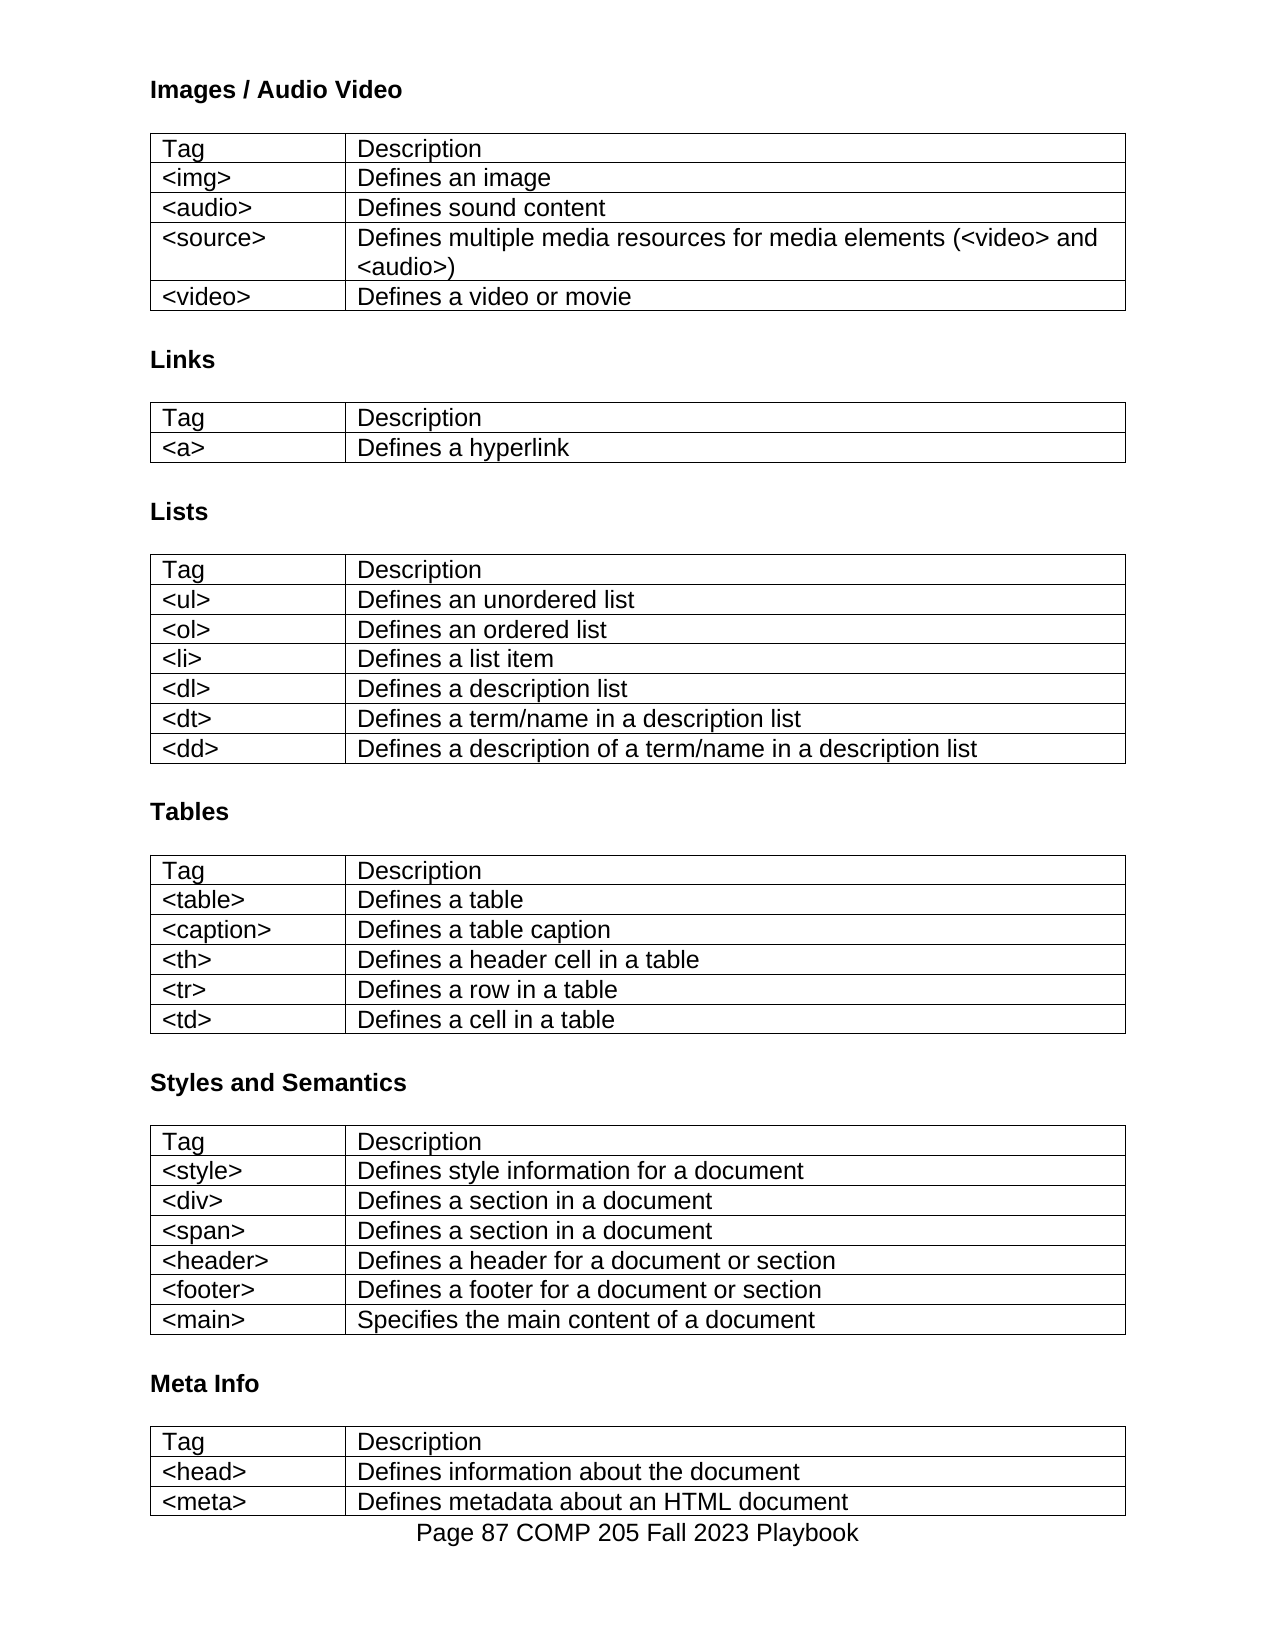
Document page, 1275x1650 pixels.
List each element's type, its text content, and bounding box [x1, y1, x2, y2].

table_cell <div> [151, 1186, 345, 1215]
table_cell Defines a cell in a table [346, 1005, 1125, 1033]
table_cell Defines a description of a term/name in a description list [346, 734, 1125, 762]
table_cell <source> [151, 223, 345, 280]
table_cell Defines sound content [346, 193, 1125, 222]
table_cell Defines a list item [346, 644, 1125, 673]
table_cell <span> [151, 1216, 345, 1244]
table_cell Defines an unordered list [346, 585, 1125, 613]
table_cell <a> [151, 433, 345, 462]
text Images / Audio Video [150, 75, 1125, 104]
table_header Tag [151, 134, 345, 162]
table_cell Defines a hyperlink [346, 433, 1125, 462]
table_cell <style> [151, 1156, 345, 1185]
table_cell <th> [151, 945, 345, 974]
text Tables [150, 797, 1125, 826]
table_header Description [346, 555, 1125, 584]
text Meta Info [150, 1368, 1125, 1397]
table_cell <video> [151, 281, 345, 310]
text Links [150, 345, 1125, 373]
table_header Tag [151, 1126, 345, 1155]
table_cell <img> [151, 163, 345, 192]
table_cell <dd> [151, 734, 345, 762]
table_cell Defines a term/name in a description list [346, 704, 1125, 733]
table_cell Defines metadata about an HTML document [346, 1487, 1125, 1515]
table_cell Defines a video or movie [346, 281, 1125, 310]
table_cell <tr> [151, 975, 345, 1003]
table_cell <audio> [151, 193, 345, 222]
table_cell Defines a header cell in a table [346, 945, 1125, 974]
table_cell Defines a table [346, 885, 1125, 914]
table_header Description [346, 1427, 1125, 1456]
text Lists [150, 496, 1125, 525]
table_cell Defines a section in a document [346, 1186, 1125, 1215]
text Styles and Semantics [150, 1068, 1125, 1097]
table_cell Specifies the main content of a document [346, 1305, 1125, 1334]
table_cell <footer> [151, 1275, 345, 1304]
table_cell <caption> [151, 915, 345, 944]
table_cell <dl> [151, 674, 345, 703]
table_cell Defines a table caption [346, 915, 1125, 944]
table_header Tag [151, 403, 345, 432]
table_cell Defines a row in a table [346, 975, 1125, 1003]
table_cell Defines a footer for a document or section [346, 1275, 1125, 1304]
table_cell <ul> [151, 585, 345, 613]
table_header Tag [151, 1427, 345, 1456]
table_cell Defines information about the document [346, 1457, 1125, 1486]
table_cell Defines a section in a document [346, 1216, 1125, 1244]
table_cell Defines a header for a document or section [346, 1246, 1125, 1274]
table_cell Defines style information for a document [346, 1156, 1125, 1185]
table_cell Defines an image [346, 163, 1125, 192]
table_cell <td> [151, 1005, 345, 1033]
table_cell Defines an ordered list [346, 615, 1125, 643]
table_cell <meta> [151, 1487, 345, 1515]
table_cell <header> [151, 1246, 345, 1274]
table_header Tag [151, 555, 345, 584]
table_cell Defines multiple media resources for media elements (<video> and <audio>) [346, 223, 1125, 280]
table_cell <li> [151, 644, 345, 673]
table_cell <dt> [151, 704, 345, 733]
table_cell <ol> [151, 615, 345, 643]
table_cell Defines a description list [346, 674, 1125, 703]
table_header Description [346, 856, 1125, 884]
table_header Description [346, 1126, 1125, 1155]
table_cell <main> [151, 1305, 345, 1334]
table_header Tag [151, 856, 345, 884]
table_header Description [346, 403, 1125, 432]
table_cell <table> [151, 885, 345, 914]
table_header Description [346, 134, 1125, 162]
table_cell <head> [151, 1457, 345, 1486]
